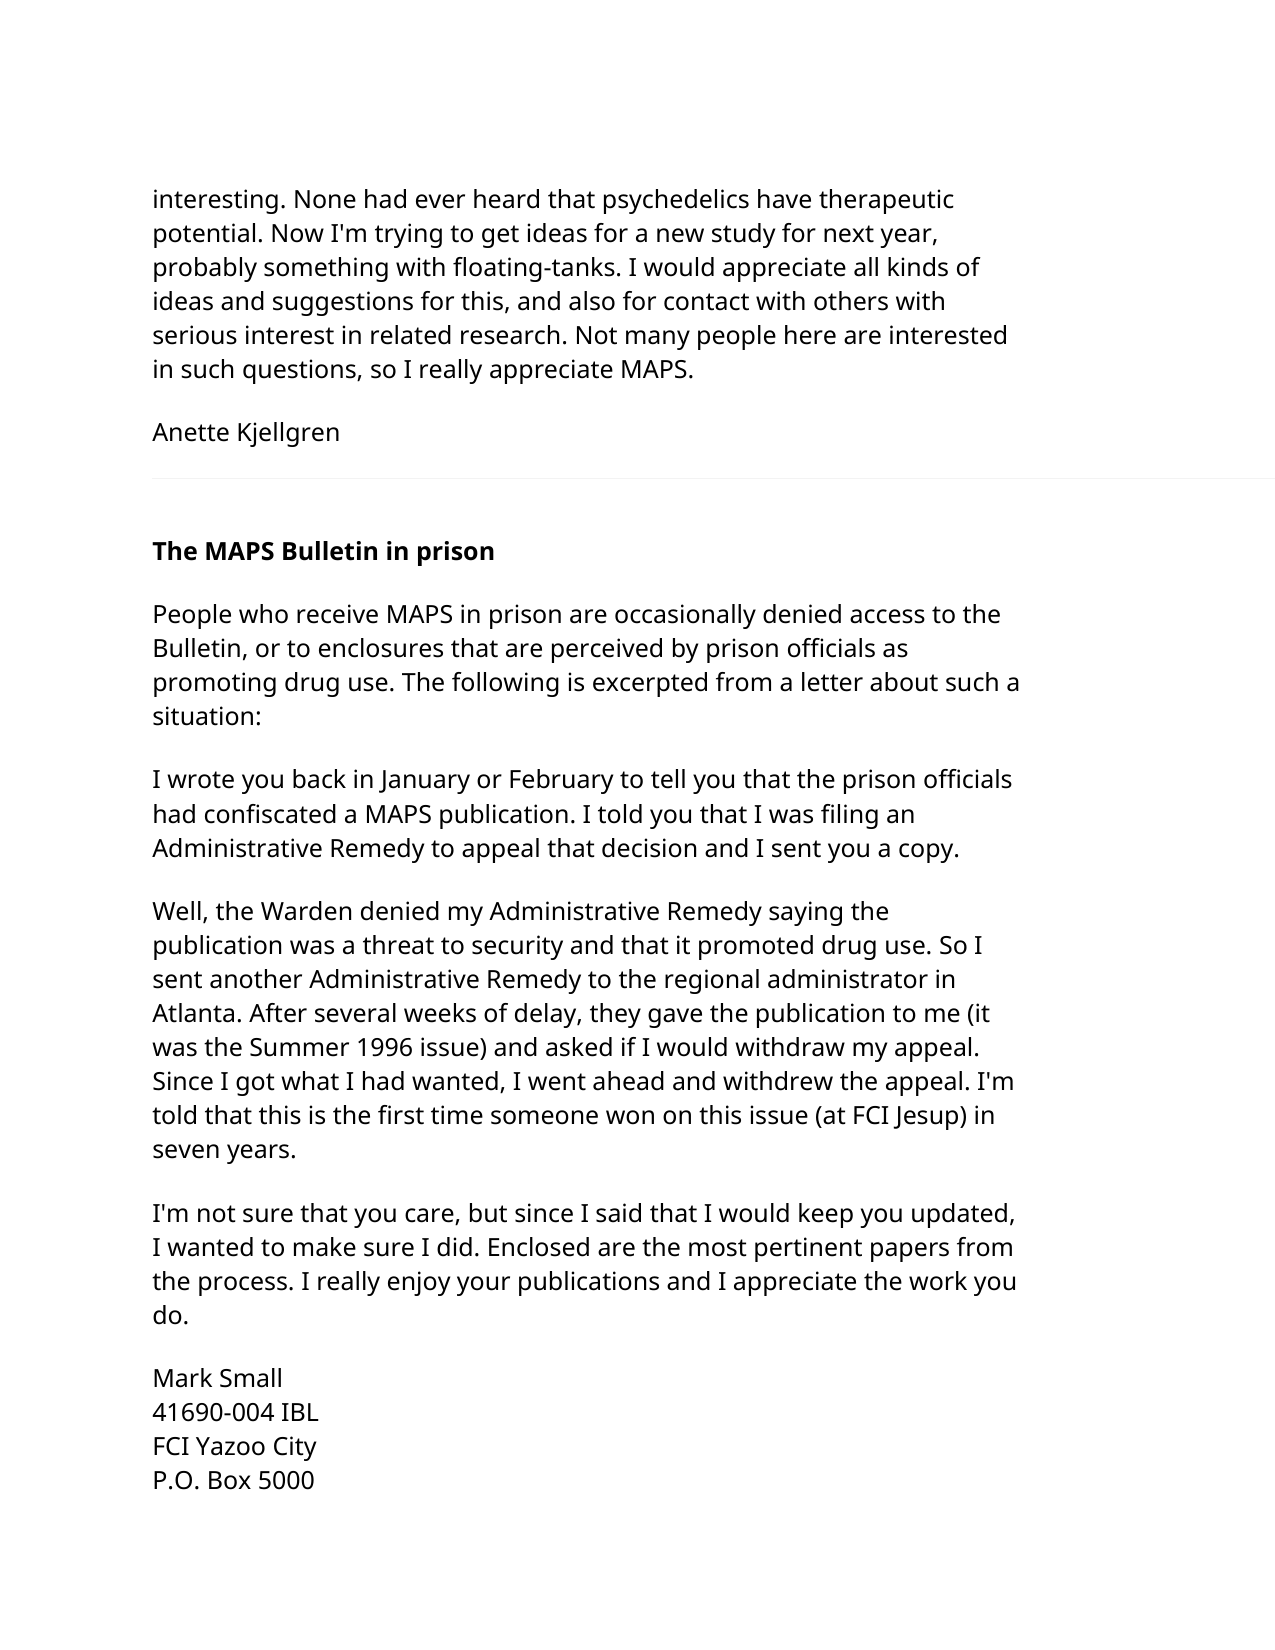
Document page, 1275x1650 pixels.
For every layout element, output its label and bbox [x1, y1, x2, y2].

table_cell [150, 150, 1027, 1499]
